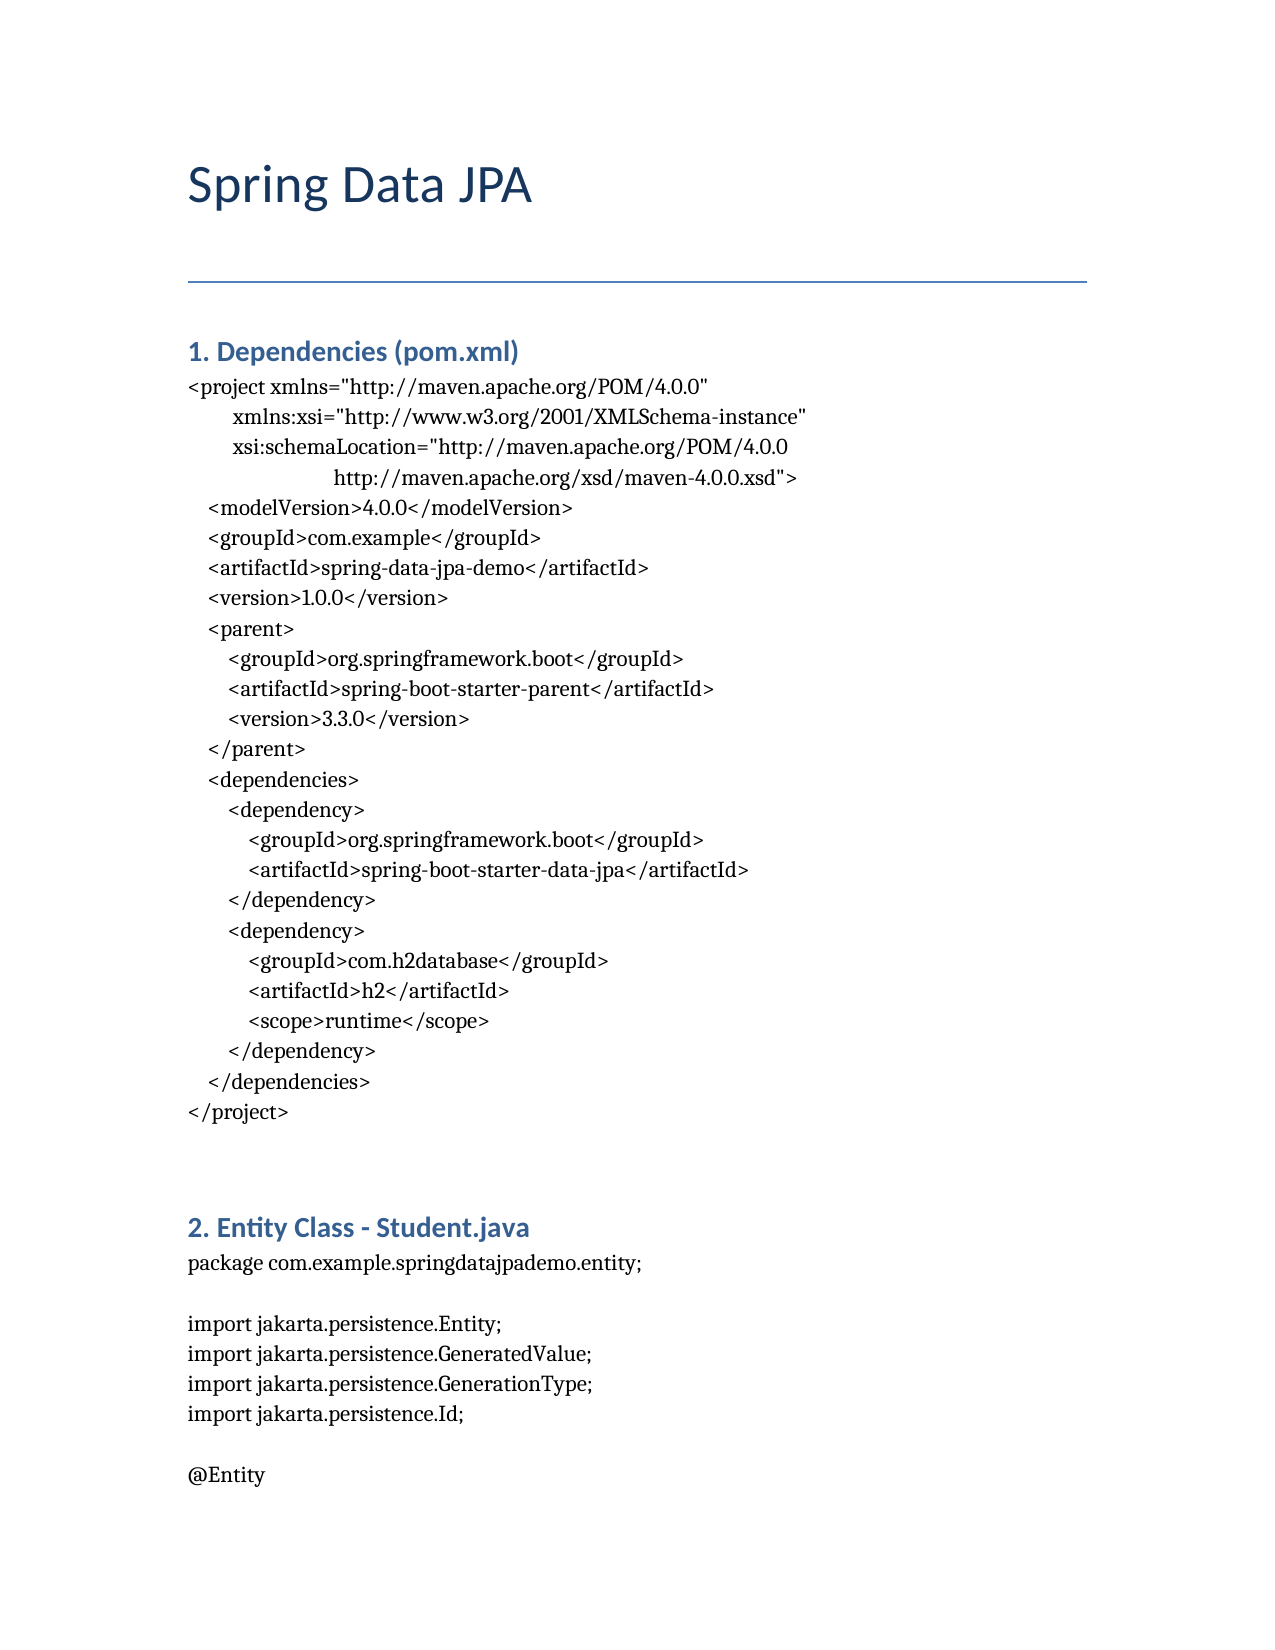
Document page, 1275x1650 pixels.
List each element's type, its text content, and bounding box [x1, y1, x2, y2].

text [187, 1250, 1087, 1488]
title Spring Data JPA [187, 150, 1087, 283]
text <project xmlns="http://maven.apache.org/POM/4.0.0" xmlns:xsi="http://www.w3.org/2001/XMLSchema-instance" xsi:schemaLocation="http://maven.apache.org/POM/4.0.0 http://maven.apache.org/xsd/maven-4.0.0.xsd"> <modelVersion>4.0.0</modelVersion> <groupId>com.example</groupId> <artifactId>spring-data-jpa-demo</artifactId> <version>1.0.0</version> <parent> <groupId>org.springframework.boot</groupId> <artifactId>spring-boot-starter-parent</artifactId> <version>3.3.0</version> </parent> <dependencies> <dependency> <groupId>org.springframework.boot</groupId> <artifactId>spring-boot-starter-data-jpa</artifactId> </dependency> <dependency> <groupId>com.h2database</groupId> <artifactId>h2</artifactId> <scope>runtime</scope> </dependency> </dependencies> </project> [187, 374, 1087, 1155]
subtitle 1. Dependencies (pom.xml) [187, 333, 1087, 368]
subtitle 2. Entity Class - Student.java [187, 1209, 1087, 1245]
